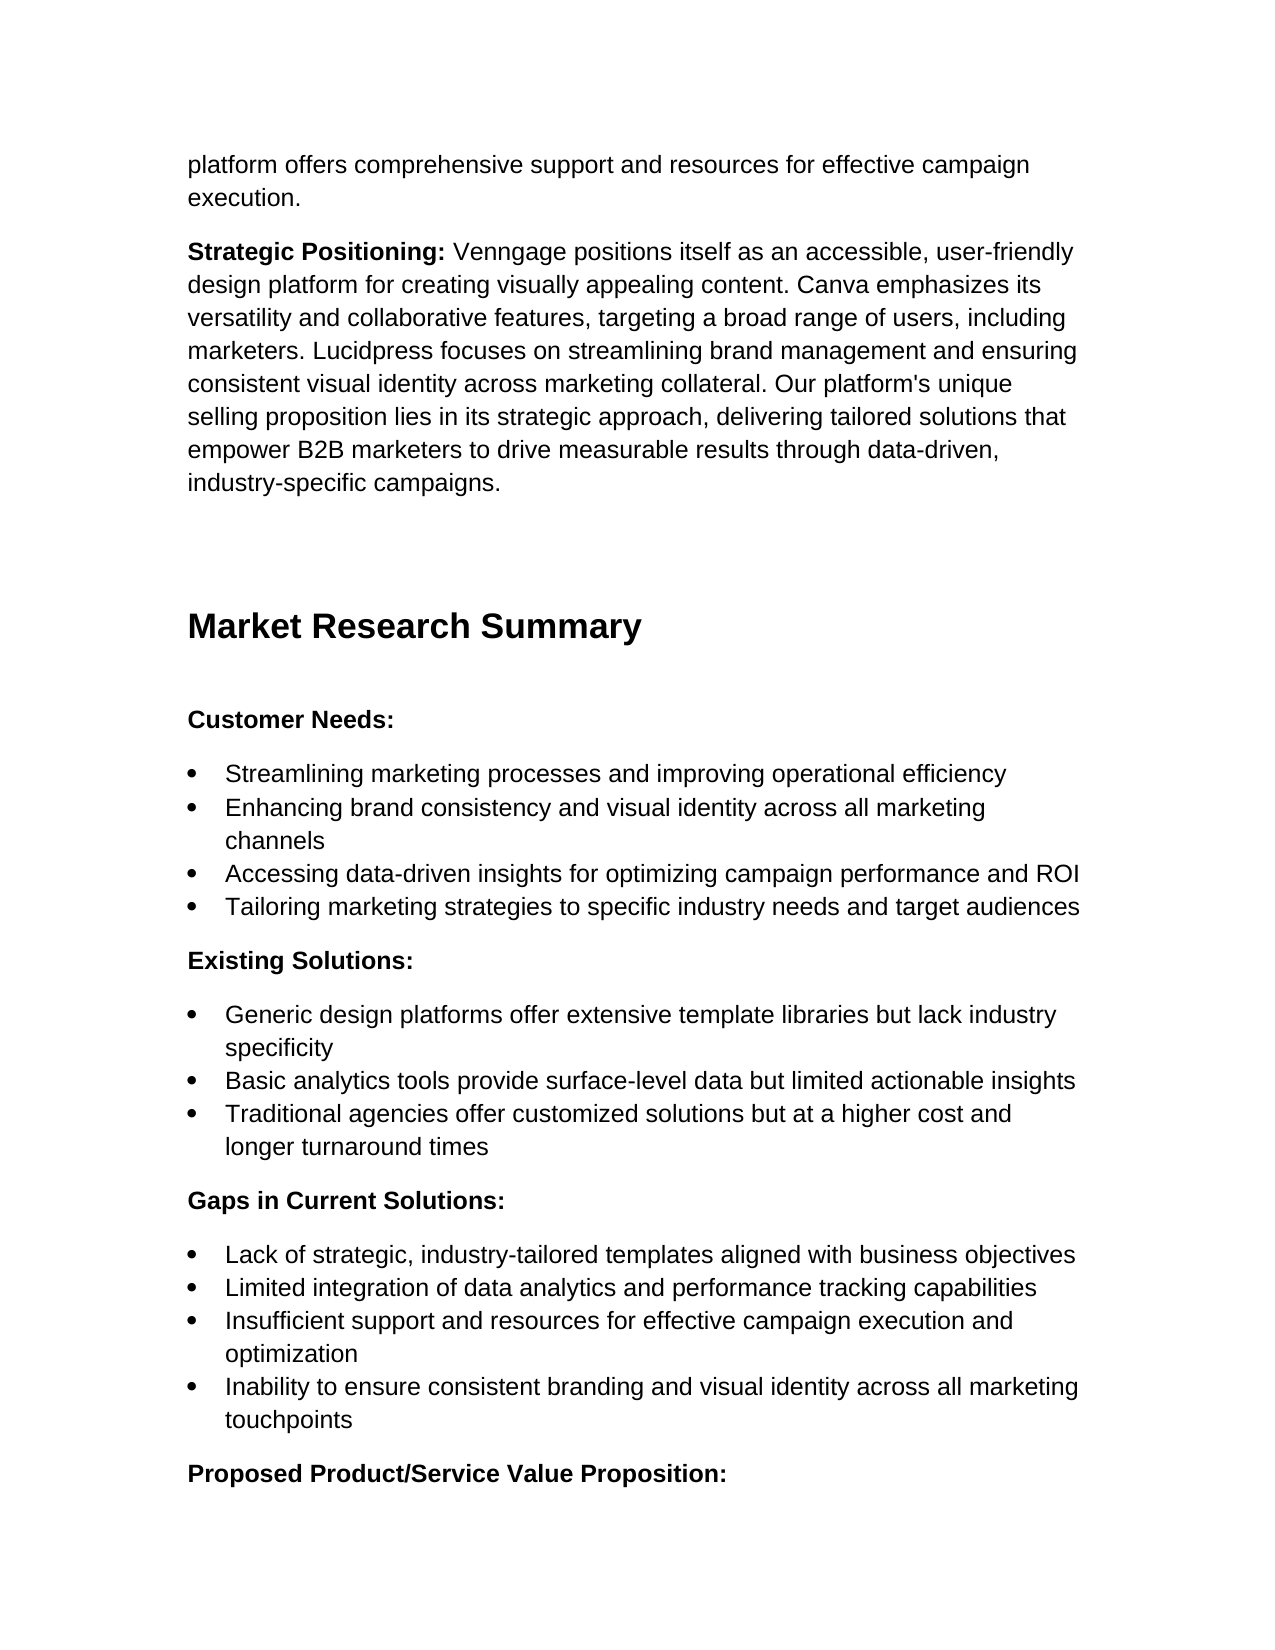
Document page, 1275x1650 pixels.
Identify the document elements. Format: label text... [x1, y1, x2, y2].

list Generic design platforms offer extensive template libraries but lack industry specificity [187, 999, 1087, 1061]
text Proposed Product/Service Value Proposition: [187, 1459, 1087, 1488]
list Inability to ensure consistent branding and visual identity across all marketing touchpoints [187, 1372, 1087, 1434]
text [187, 150, 1087, 212]
list Limited integration of data analytics and performance tracking capabilities [187, 1273, 1087, 1302]
list Basic analytics tools provide surface-level data but limited actionable insights [187, 1066, 1087, 1094]
text Existing Solutions: [187, 946, 1087, 974]
list Accessing data-driven insights for optimizing campaign performance and ROI [187, 859, 1087, 887]
list Lack of strategic, industry-tailored templates aligned with business objectives [187, 1240, 1087, 1268]
list Tailoring marketing strategies to specific industry needs and target audiences [187, 892, 1087, 921]
text Strategic Positioning: Venngage positions itself as an accessible, user-friendly design platform for creating visually appealing content. Canva emphasizes its versatility and collaborative features, targeting a broad range of users, including marketers. Lucidpress focuses on streamlining brand management and ensuring consistent visual identity across marketing collateral. Our platform's unique selling proposition lies in its strategic approach, delivering tailored solutions that empower B2B marketers to drive measurable results through data-driven, industry-specific campaigns. [187, 237, 1087, 497]
text Gaps in Current Solutions: [187, 1186, 1087, 1214]
text Customer Needs: [187, 706, 1087, 734]
subtitle Market Research Summary [187, 605, 1087, 646]
list Streamlining marketing processes and improving operational efficiency [187, 759, 1087, 788]
list Traditional agencies offer customized solutions but at a higher cost and longer turnaround times [187, 1099, 1087, 1161]
list Enhancing brand consistency and visual identity across all marketing channels [187, 792, 1087, 854]
list Insufficient support and resources for effective campaign execution and optimization [187, 1306, 1087, 1368]
